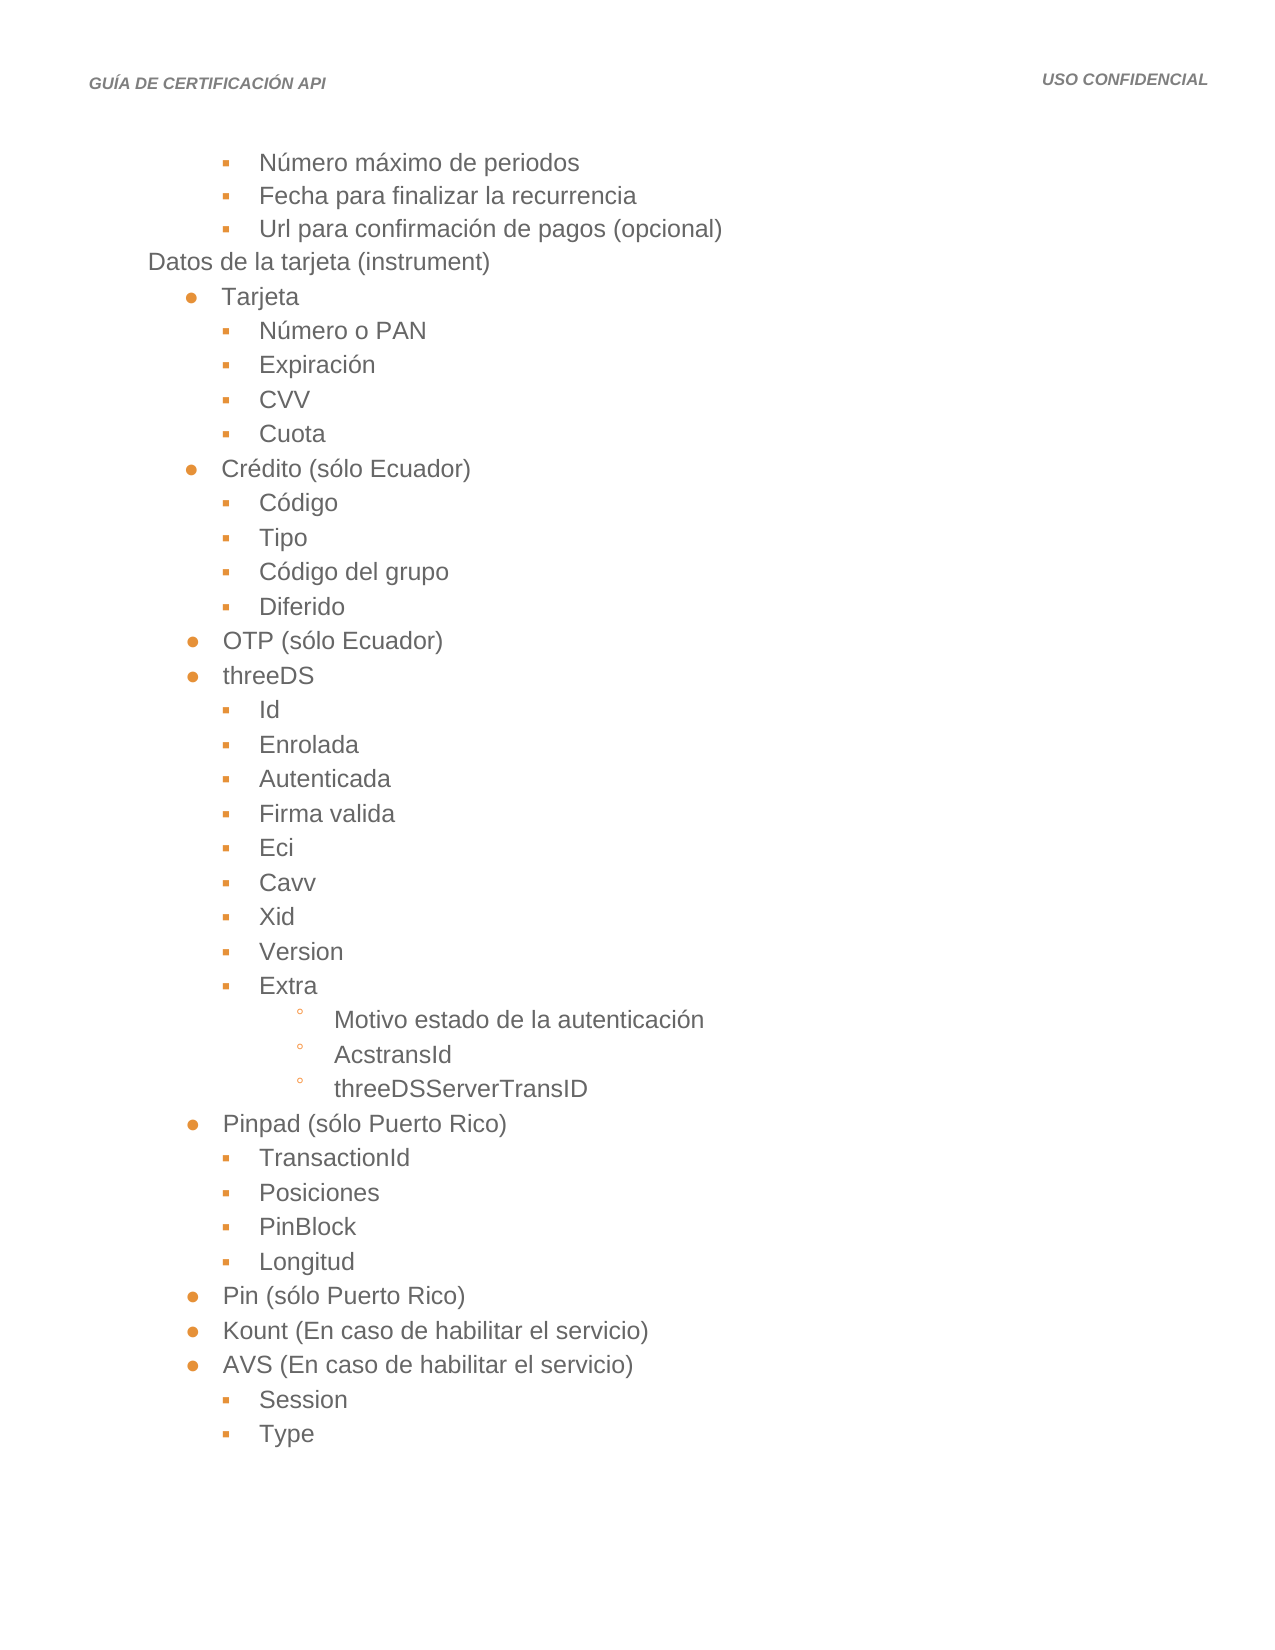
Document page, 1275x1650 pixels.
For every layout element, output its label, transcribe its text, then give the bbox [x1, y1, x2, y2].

list Expiración [221, 350, 1122, 379]
list Url para confirmación de pagos (opcional) [221, 214, 1127, 243]
list Código [221, 488, 1122, 517]
list Pinpad (sólo Puerto Rico) [185, 1109, 1122, 1138]
text Datos de la tarjeta (instrument) [148, 247, 1122, 276]
list Type [221, 1419, 1122, 1448]
list Enrolada [221, 730, 1122, 758]
list Tarjeta [184, 281, 1122, 310]
list Diferido [221, 592, 1122, 621]
list Pin (sólo Puerto Rico) [185, 1281, 1122, 1310]
list Crédito (sólo Ecuador) [184, 454, 1122, 483]
list Id [221, 695, 1122, 724]
list OTP (sólo Ecuador) [185, 626, 1122, 655]
list Eci [221, 833, 1122, 862]
list Motivo estado de la autenticación [296, 1006, 1122, 1034]
list AcstransId [296, 1040, 1122, 1069]
list Session [221, 1385, 1122, 1414]
list Firma valida [221, 799, 1122, 827]
list Cuota [221, 419, 1122, 448]
list Autenticada [221, 764, 1122, 793]
list TransactionId [221, 1143, 1122, 1172]
list Cavv [221, 868, 1122, 896]
list Número máximo de periodos [221, 148, 1127, 177]
list Xid [221, 902, 1122, 931]
list Longitud [221, 1247, 1122, 1276]
list AVS (En caso de habilitar el servicio) [185, 1350, 1122, 1379]
list Número o PAN [221, 316, 1122, 345]
list Version [221, 937, 1122, 965]
list Extra [221, 971, 1122, 1000]
list PinBlock [221, 1212, 1122, 1241]
list Tipo [221, 523, 1122, 552]
list threeDS [185, 661, 1122, 689]
list Fecha para finalizar la recurrencia [221, 181, 1127, 210]
list Posiciones [221, 1178, 1122, 1207]
list Kount (En caso de habilitar el servicio) [185, 1316, 1122, 1345]
list CVV [221, 385, 1122, 414]
list Código del grupo [221, 557, 1122, 586]
list threeDSServerTransID [296, 1074, 1122, 1103]
